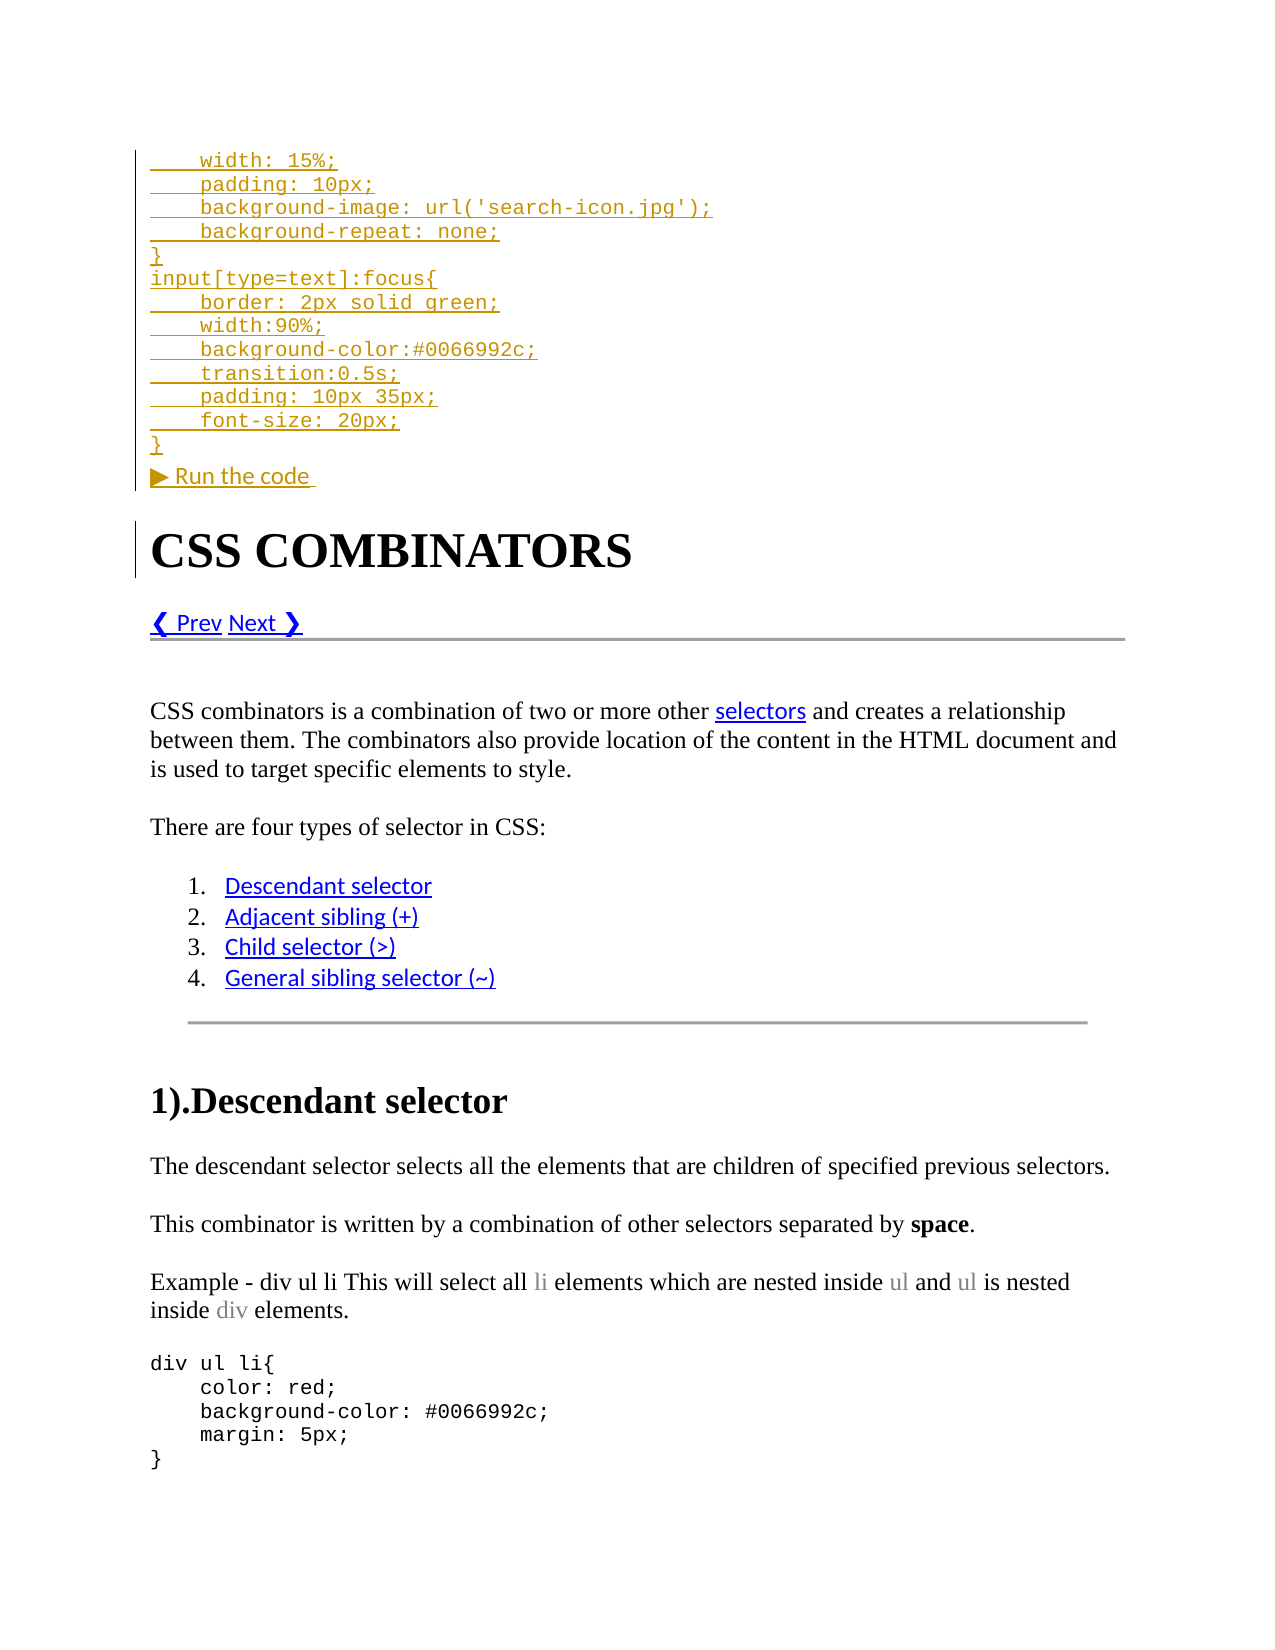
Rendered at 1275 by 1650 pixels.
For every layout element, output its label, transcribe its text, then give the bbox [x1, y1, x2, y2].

text CSS combinators is a combination of two or more other selectors and creates a relationship between them. The combinators also provide location of the content in the HTML document and is used to target specific elements to style. [150, 695, 1125, 783]
text 1).Descendant selector [150, 1078, 1125, 1122]
text The descendant selector selects all the elements that are children of specified previous selectors. [150, 1151, 1125, 1179]
text ❮ Prev Next ❯ [150, 607, 1125, 637]
text } [150, 1448, 1125, 1472]
list Adjacent sibling (+) [187, 901, 1125, 931]
list Descendant selector [187, 870, 1125, 901]
text background-color: #0066992c; [150, 1401, 1125, 1424]
text Example - div ul li This will select all li elements which are nested inside ul and ul is nested inside div elements. [150, 1267, 1125, 1324]
text color: red; [150, 1377, 1125, 1401]
text There are four types of selector in CSS: [150, 812, 1125, 841]
text margin: 5px; [150, 1424, 1125, 1448]
list Child selector (>) [187, 931, 1125, 962]
text This combinator is written by a combination of other selectors separated by space. [150, 1209, 1125, 1237]
text CSS COMBINATORS [150, 521, 1125, 578]
text div ul li{ [150, 1353, 1125, 1377]
list General sibling selector (~) [187, 962, 1125, 992]
